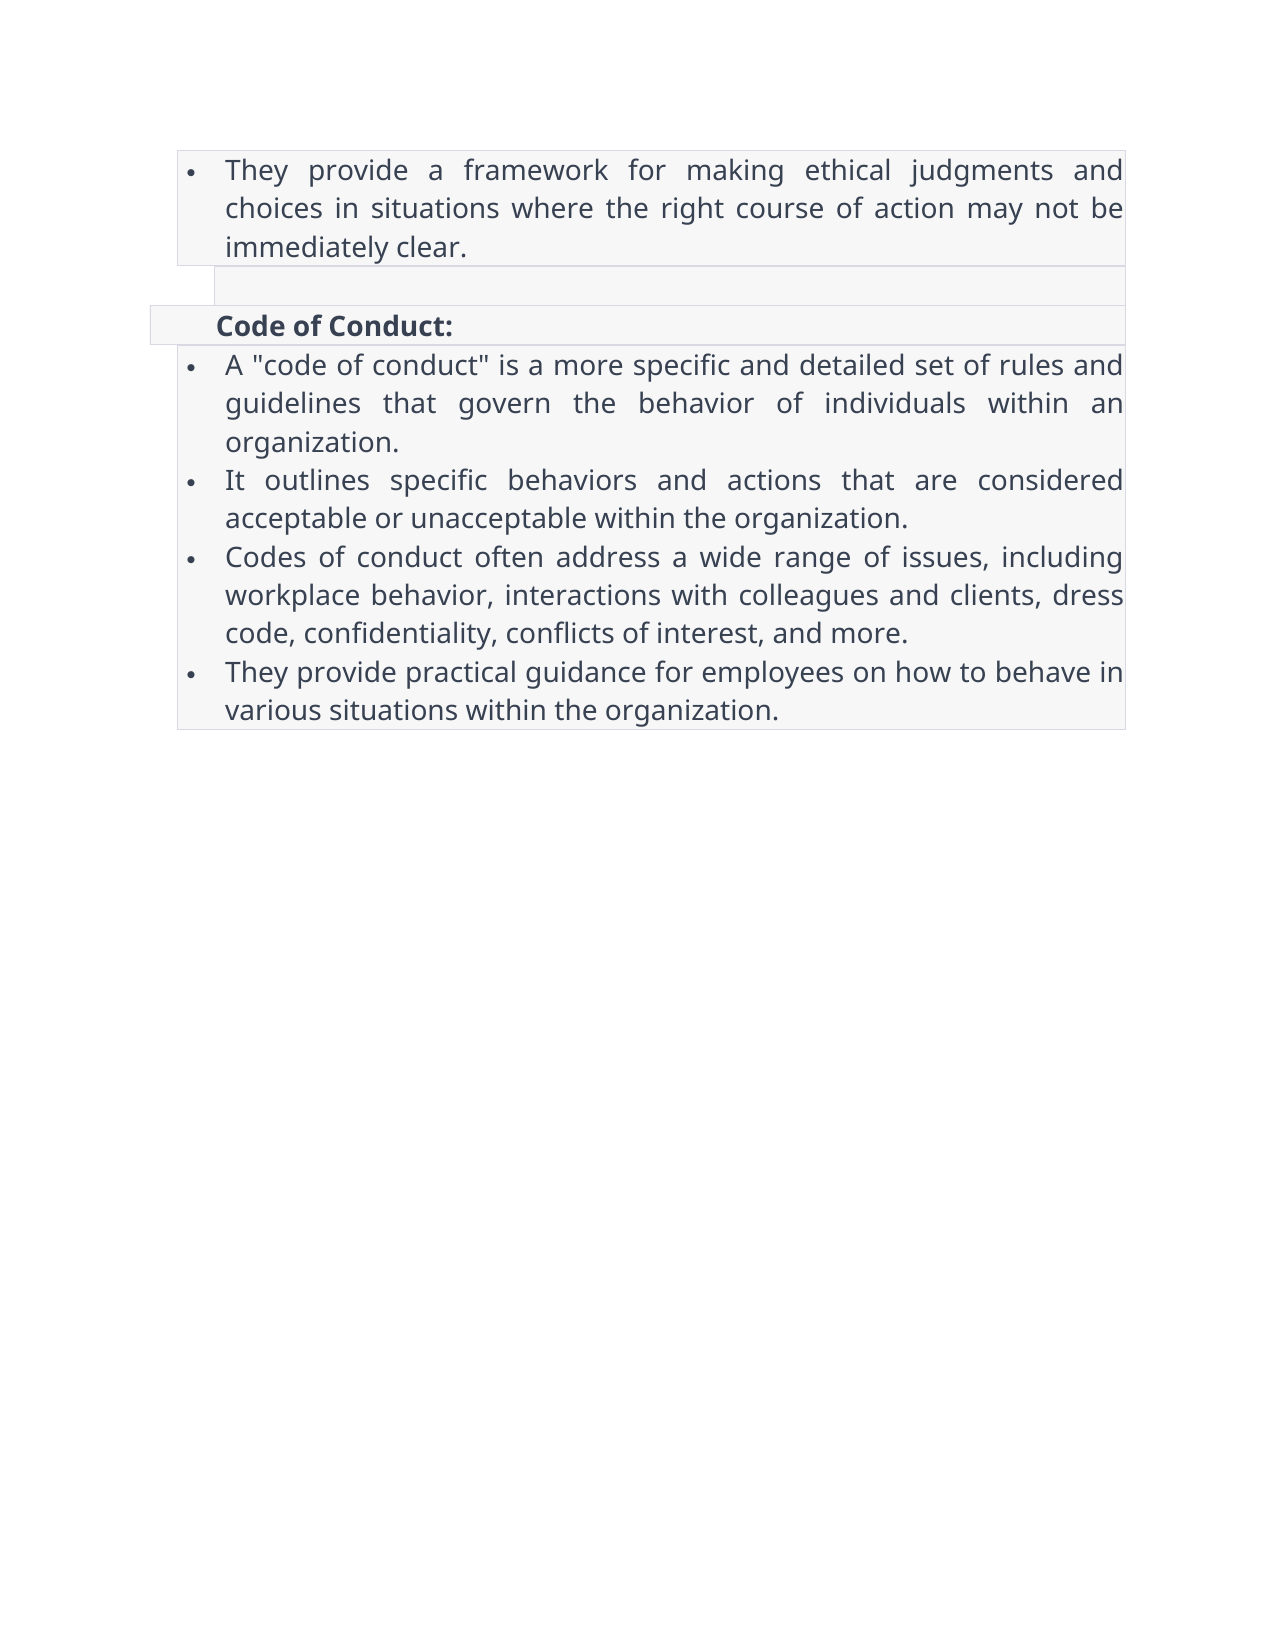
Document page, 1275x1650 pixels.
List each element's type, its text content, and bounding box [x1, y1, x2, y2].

list Codes of conduct often address a wide range of issues, including workplace behavior, interactions with colleagues and clients, dress code, confidentiality, conflicts of interest, and more. [178, 536, 1125, 651]
list It outlines specific behaviors and actions that are considered acceptable or unacceptable within the organization. [178, 460, 1125, 536]
text Code of Conduct: [151, 306, 1125, 344]
list They provide practical guidance for employees on how to behave in various situations within the organization. [178, 651, 1125, 729]
list They provide a framework for making ethical judgments and choices in situations where the right course of action may not be immediately clear. [178, 151, 1125, 265]
list A "code of conduct" is a more specific and detailed set of rules and guidelines that govern the behavior of individuals within an organization. [178, 346, 1125, 460]
